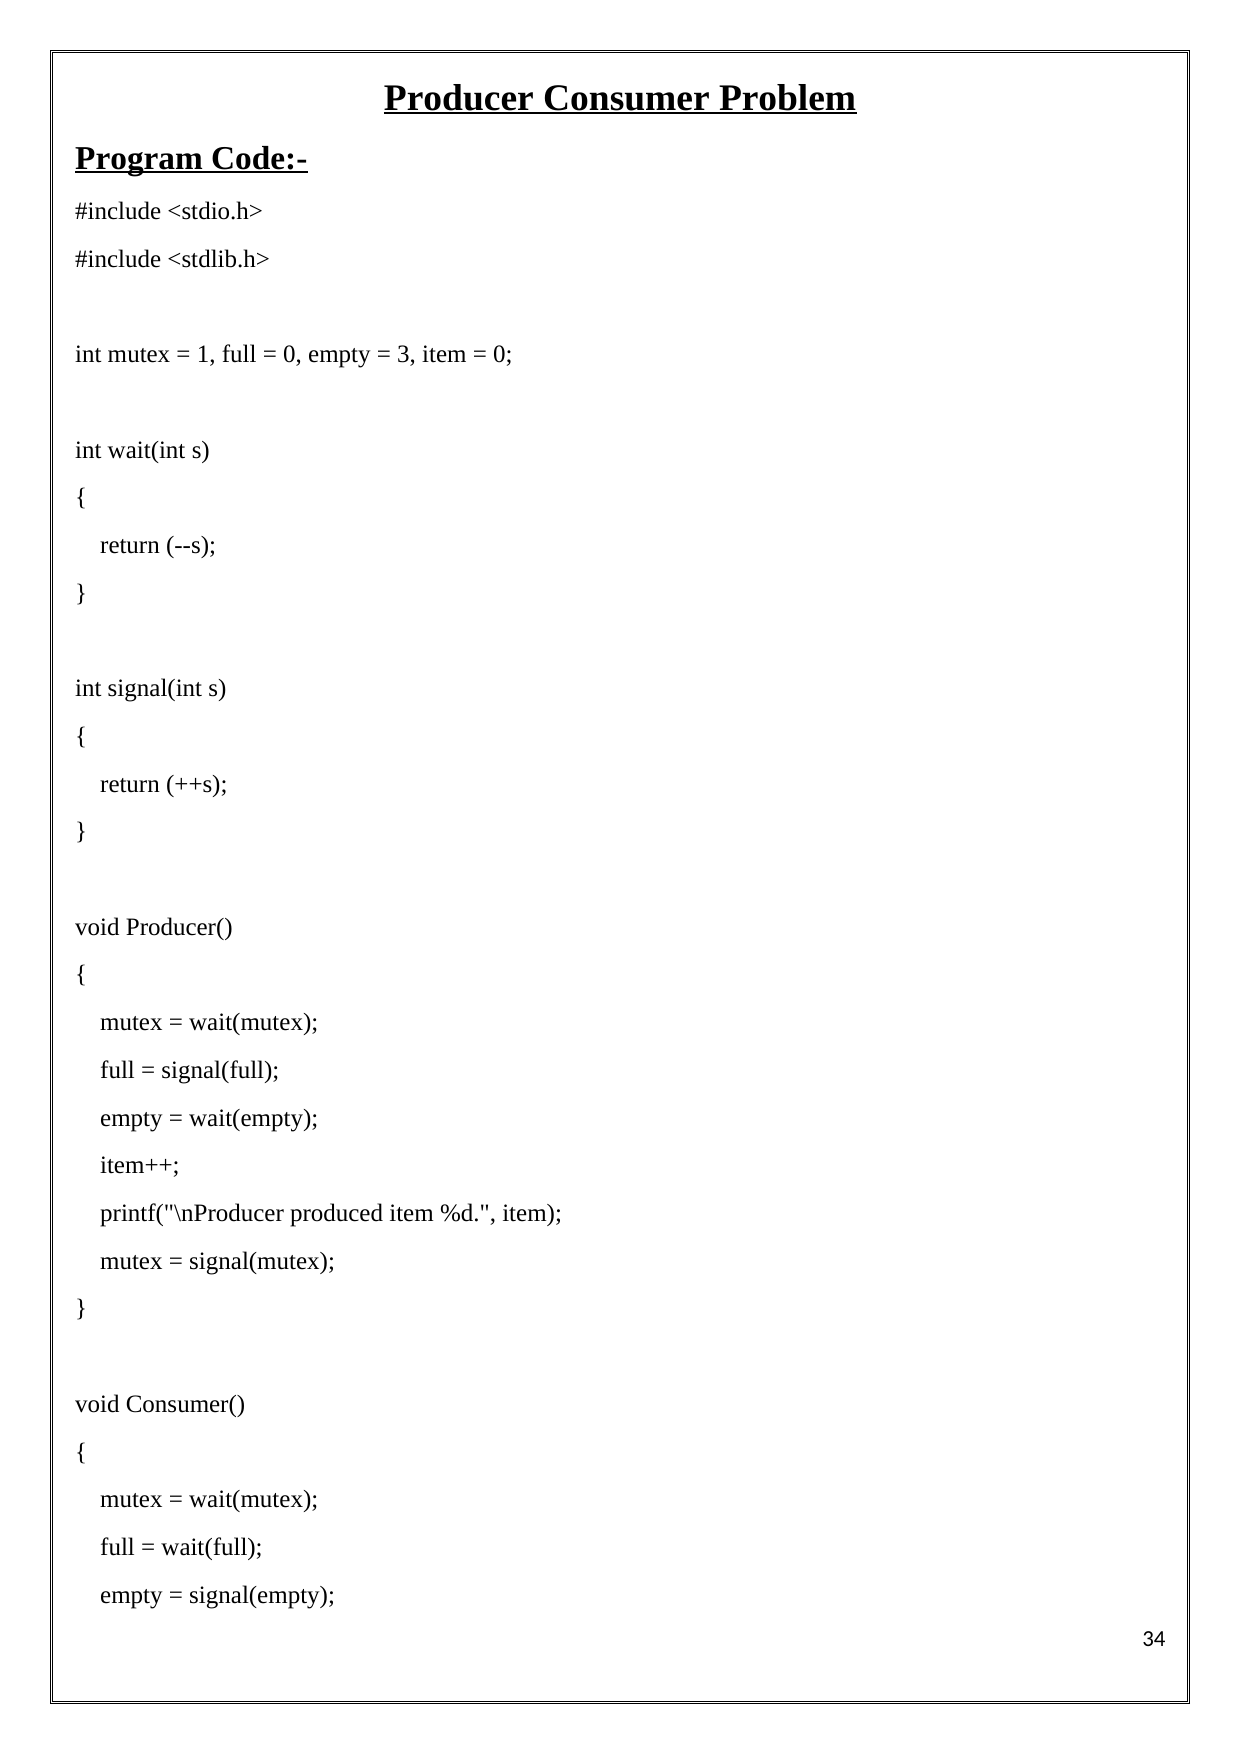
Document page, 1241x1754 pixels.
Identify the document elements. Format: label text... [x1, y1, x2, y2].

text void Producer() [75, 912, 1165, 941]
text int mutex = 1, full = 0, empty = 3, item = 0; [75, 339, 1165, 368]
text mutex = wait(mutex); [75, 1007, 1165, 1036]
text mutex = wait(mutex); [75, 1484, 1165, 1513]
text int wait(int s) [75, 435, 1165, 463]
text empty = signal(empty); [75, 1580, 1165, 1608]
text empty = wait(empty); [75, 1103, 1165, 1131]
text { [75, 721, 1165, 750]
text int signal(int s) [75, 673, 1165, 702]
text } [75, 1293, 1165, 1322]
text item++; [75, 1150, 1165, 1179]
text mutex = signal(mutex); [75, 1246, 1165, 1274]
text return (++s); [75, 769, 1165, 797]
text return (--s); [75, 530, 1165, 559]
text Producer Consumer Problem [75, 75, 1165, 118]
text printf("\nProducer produced item %d.", item); [75, 1198, 1165, 1227]
text { [75, 1437, 1165, 1465]
text } [75, 816, 1165, 845]
text { [75, 959, 1165, 988]
text void Consumer() [75, 1389, 1165, 1418]
text Program Code:- [75, 138, 1165, 177]
text #include <stdio.h> [75, 196, 1165, 225]
text full = signal(full); [75, 1055, 1165, 1084]
text } [75, 578, 1165, 607]
text full = wait(full); [75, 1532, 1165, 1561]
text { [75, 482, 1165, 511]
text #include <stdlib.h> [75, 244, 1165, 273]
